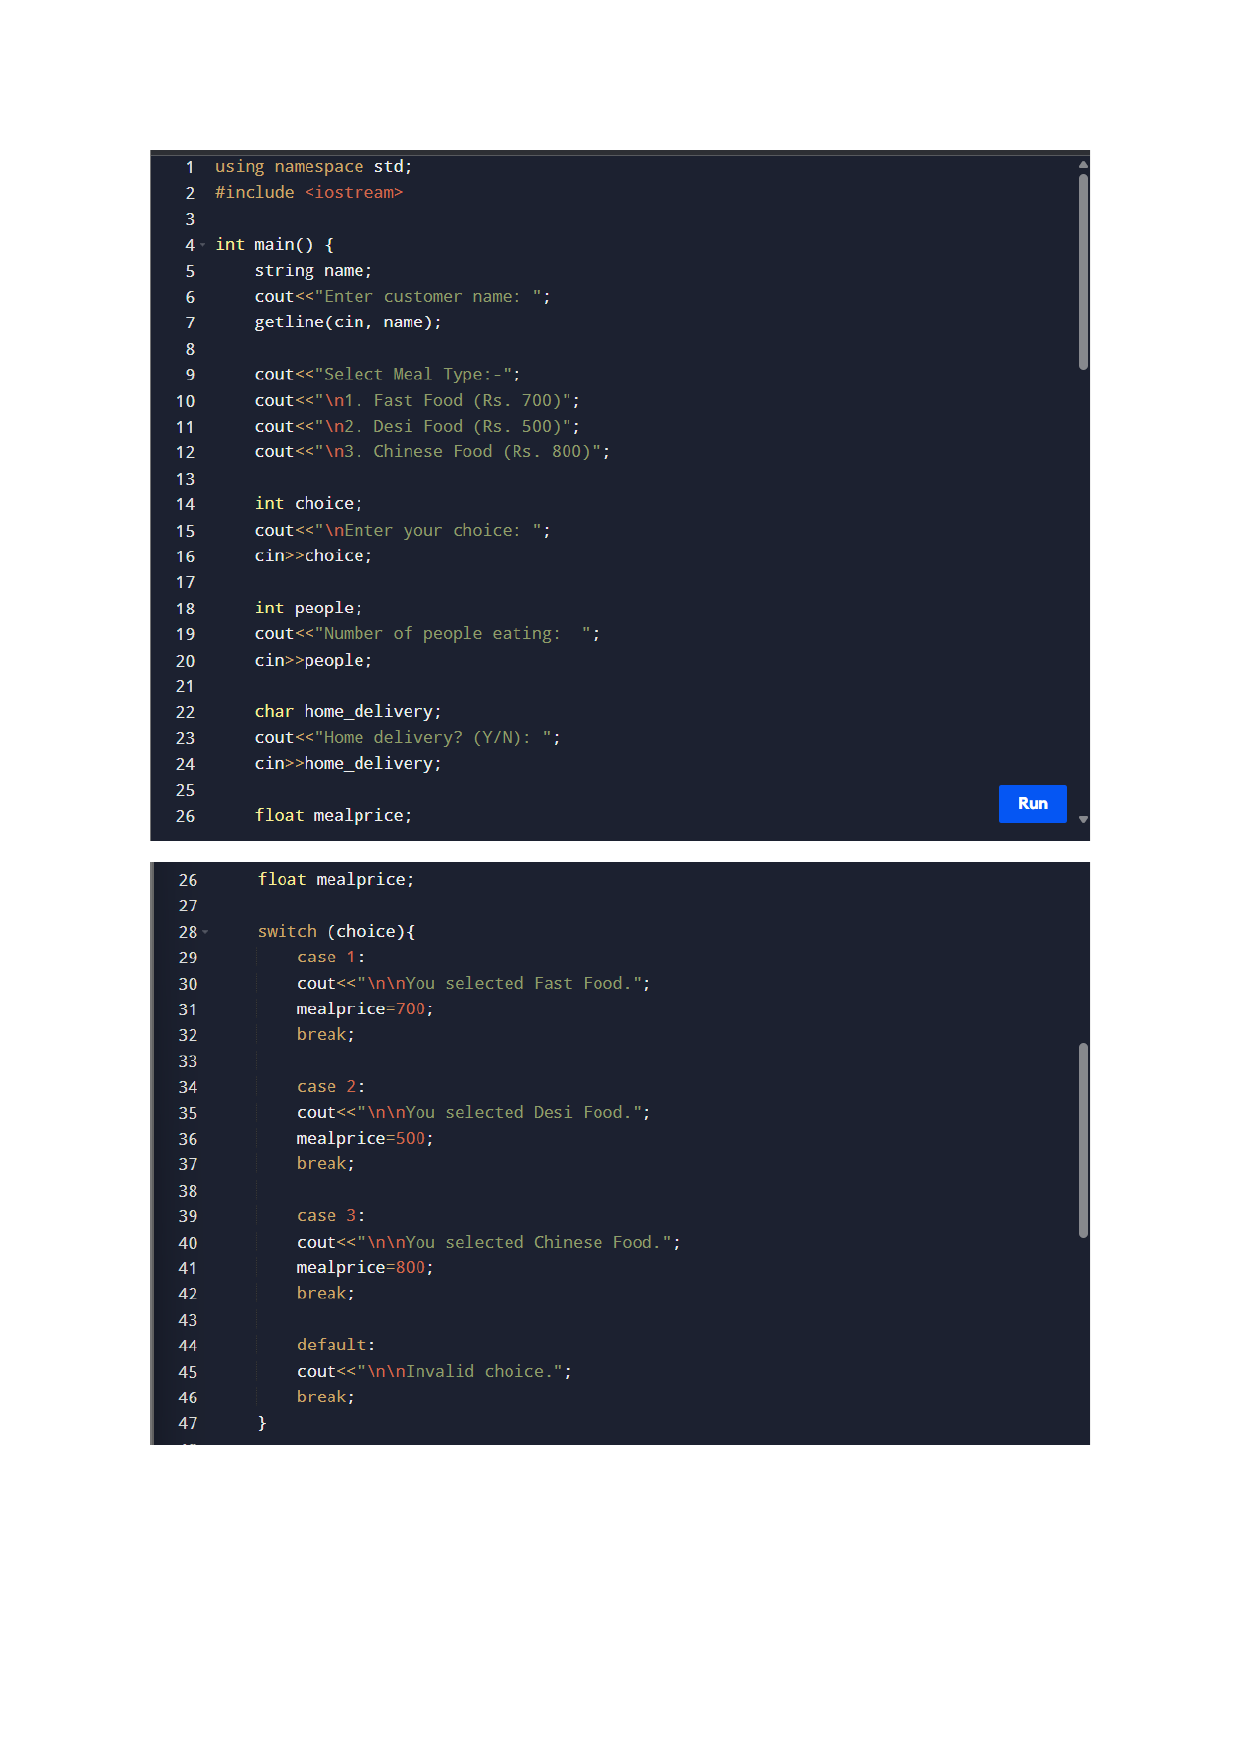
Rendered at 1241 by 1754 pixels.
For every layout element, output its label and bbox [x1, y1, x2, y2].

picture [150, 862, 1091, 1445]
picture [150, 150, 1091, 841]
